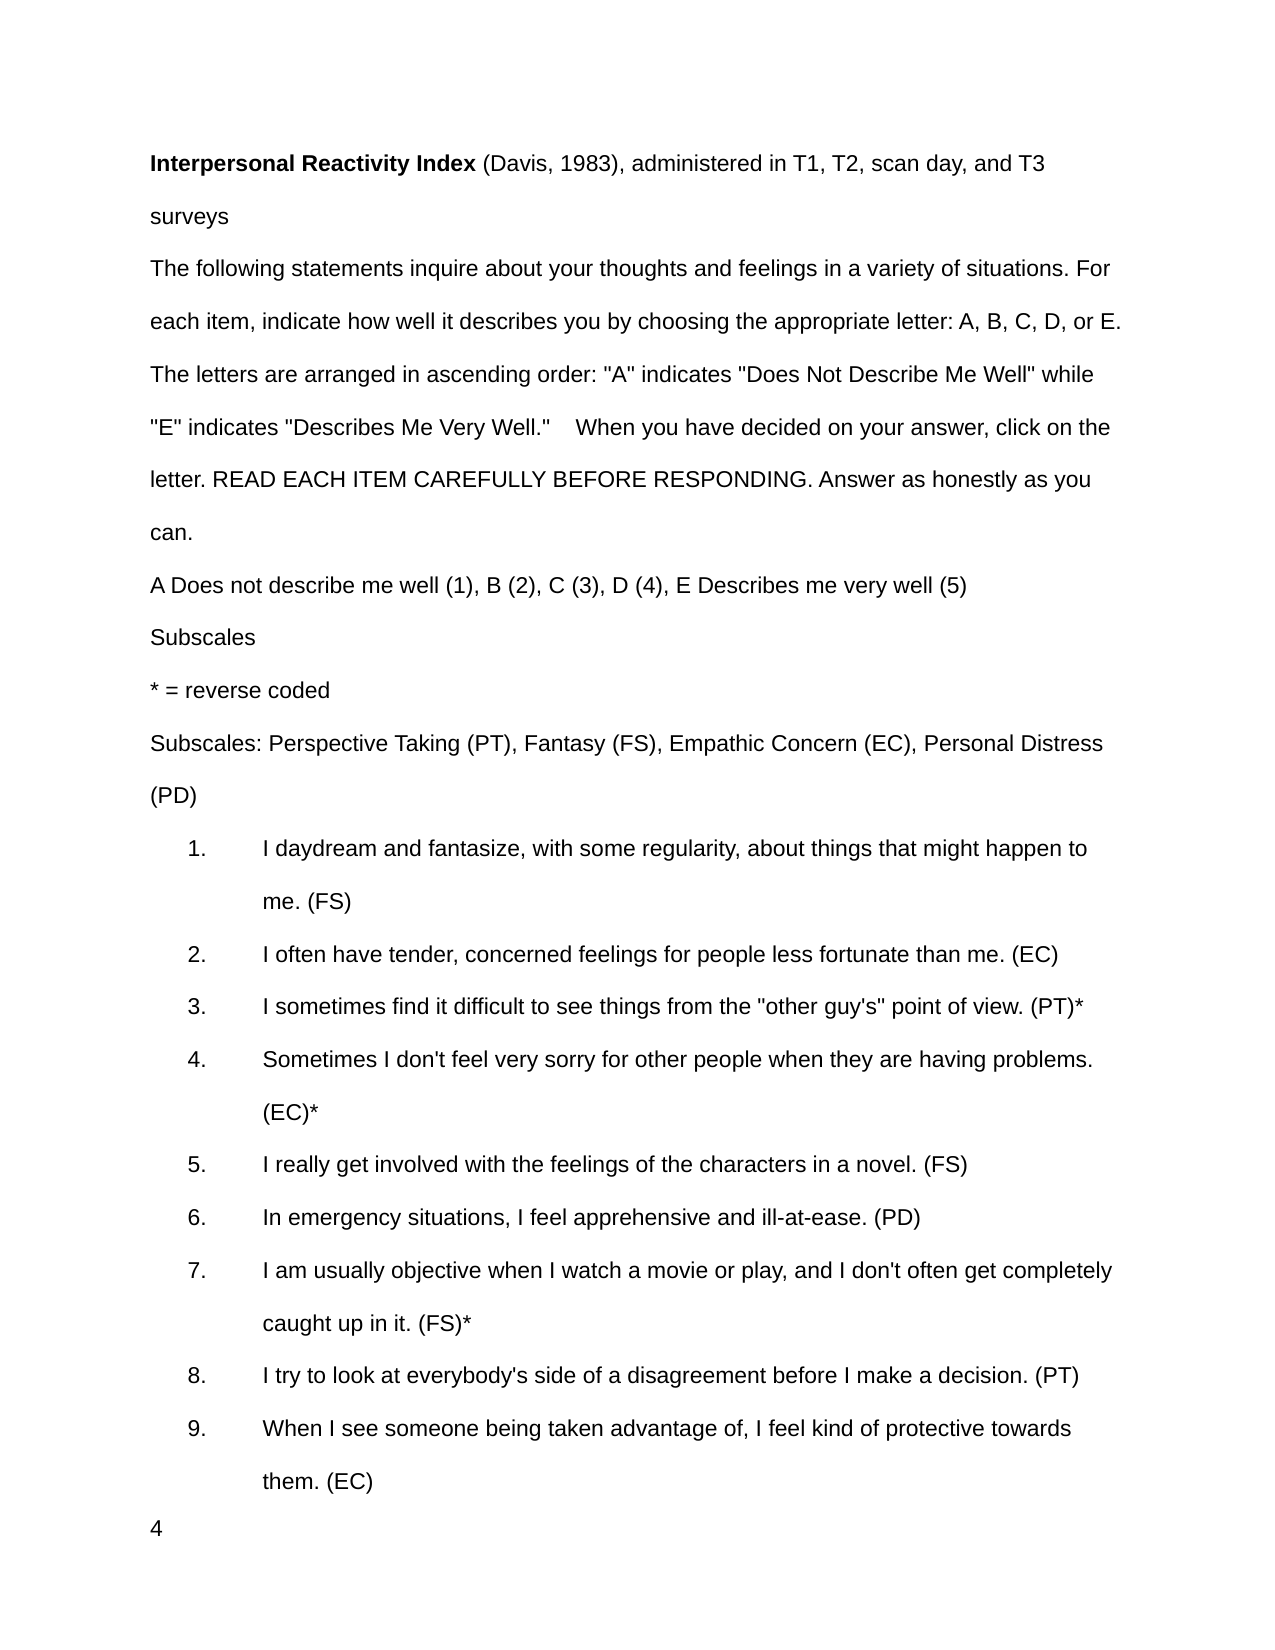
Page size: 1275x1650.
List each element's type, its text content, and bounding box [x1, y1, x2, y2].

text Subscales [150, 624, 1125, 651]
list Sometimes I don't feel very sorry for other people when they are having problems. (EC)* [187, 1046, 1125, 1125]
list I daydream and fantasize, with some regularity, about things that might happen to me. (FS) [187, 835, 1125, 914]
list I really get involved with the feelings of the characters in a novel. (FS) [187, 1151, 1125, 1178]
list In emergency situations, I feel apprehensive and ill-at-ease. (PD) [187, 1204, 1125, 1231]
text Interpersonal Reactivity Index (Davis, 1983), administered in T1, T2, scan day, and T3 surveys [150, 150, 1125, 229]
text * = reverse coded [150, 677, 1125, 703]
text A Does not describe me well (1), B (2), C (3), D (4), E Describes me very well (5) [150, 572, 1125, 598]
list I often have tender, concerned feelings for people less fortunate than me. (EC) [187, 941, 1125, 967]
list I sometimes find it difficult to see things from the "other guy's" point of view. (PT)* [187, 993, 1125, 1020]
text Subscales: Perspective Taking (PT), Fantasy (FS), Empathic Concern (EC), Personal Distress (PD) [150, 730, 1125, 809]
list I am usually objective when I watch a movie or play, and I don't often get completely caught up in it. (FS)* [187, 1257, 1125, 1336]
text The following statements inquire about your thoughts and feelings in a variety of situations. For each item, indicate how well it describes you by choosing the appropriate letter: A, B, C, D, or E. The letters are arranged in ascending order: "A" indicates "Does Not Describe Me Well" while "E" indicates "Describes Me Very Well." When you have decided on your answer, click on the letter. READ EACH ITEM CAREFULLY BEFORE RESPONDING. Answer as honestly as you can. [150, 255, 1125, 545]
list I try to look at everybody's side of a disagreement before I make a decision. (PT) [187, 1362, 1125, 1389]
list When I see someone being taken advantage of, I feel kind of protective towards them. (EC) [187, 1415, 1125, 1494]
